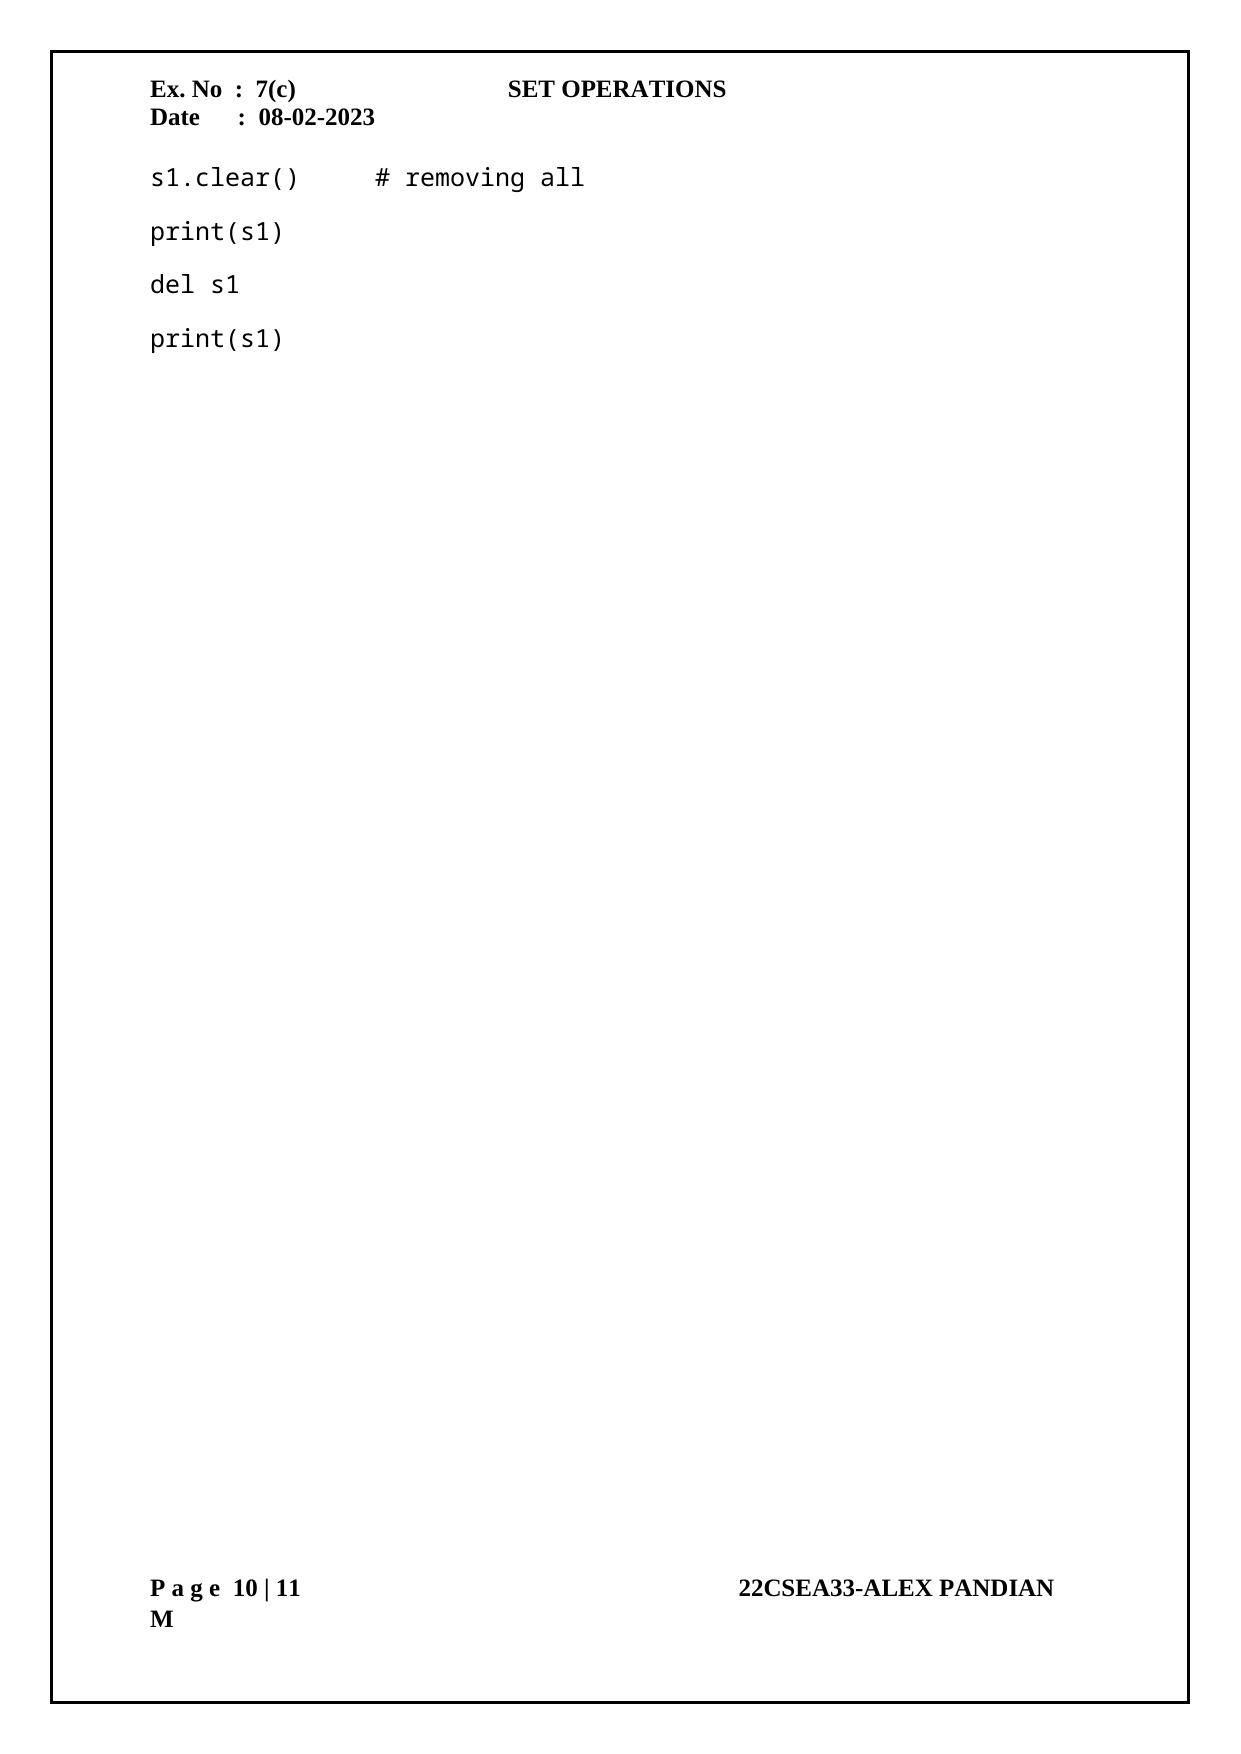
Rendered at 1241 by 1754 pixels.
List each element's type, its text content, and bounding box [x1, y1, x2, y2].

text s1.clear() # removing all [150, 160, 1090, 194]
text print(s1) [150, 213, 1090, 247]
text print(s1) [150, 320, 1090, 354]
text del s1 [150, 267, 1090, 301]
